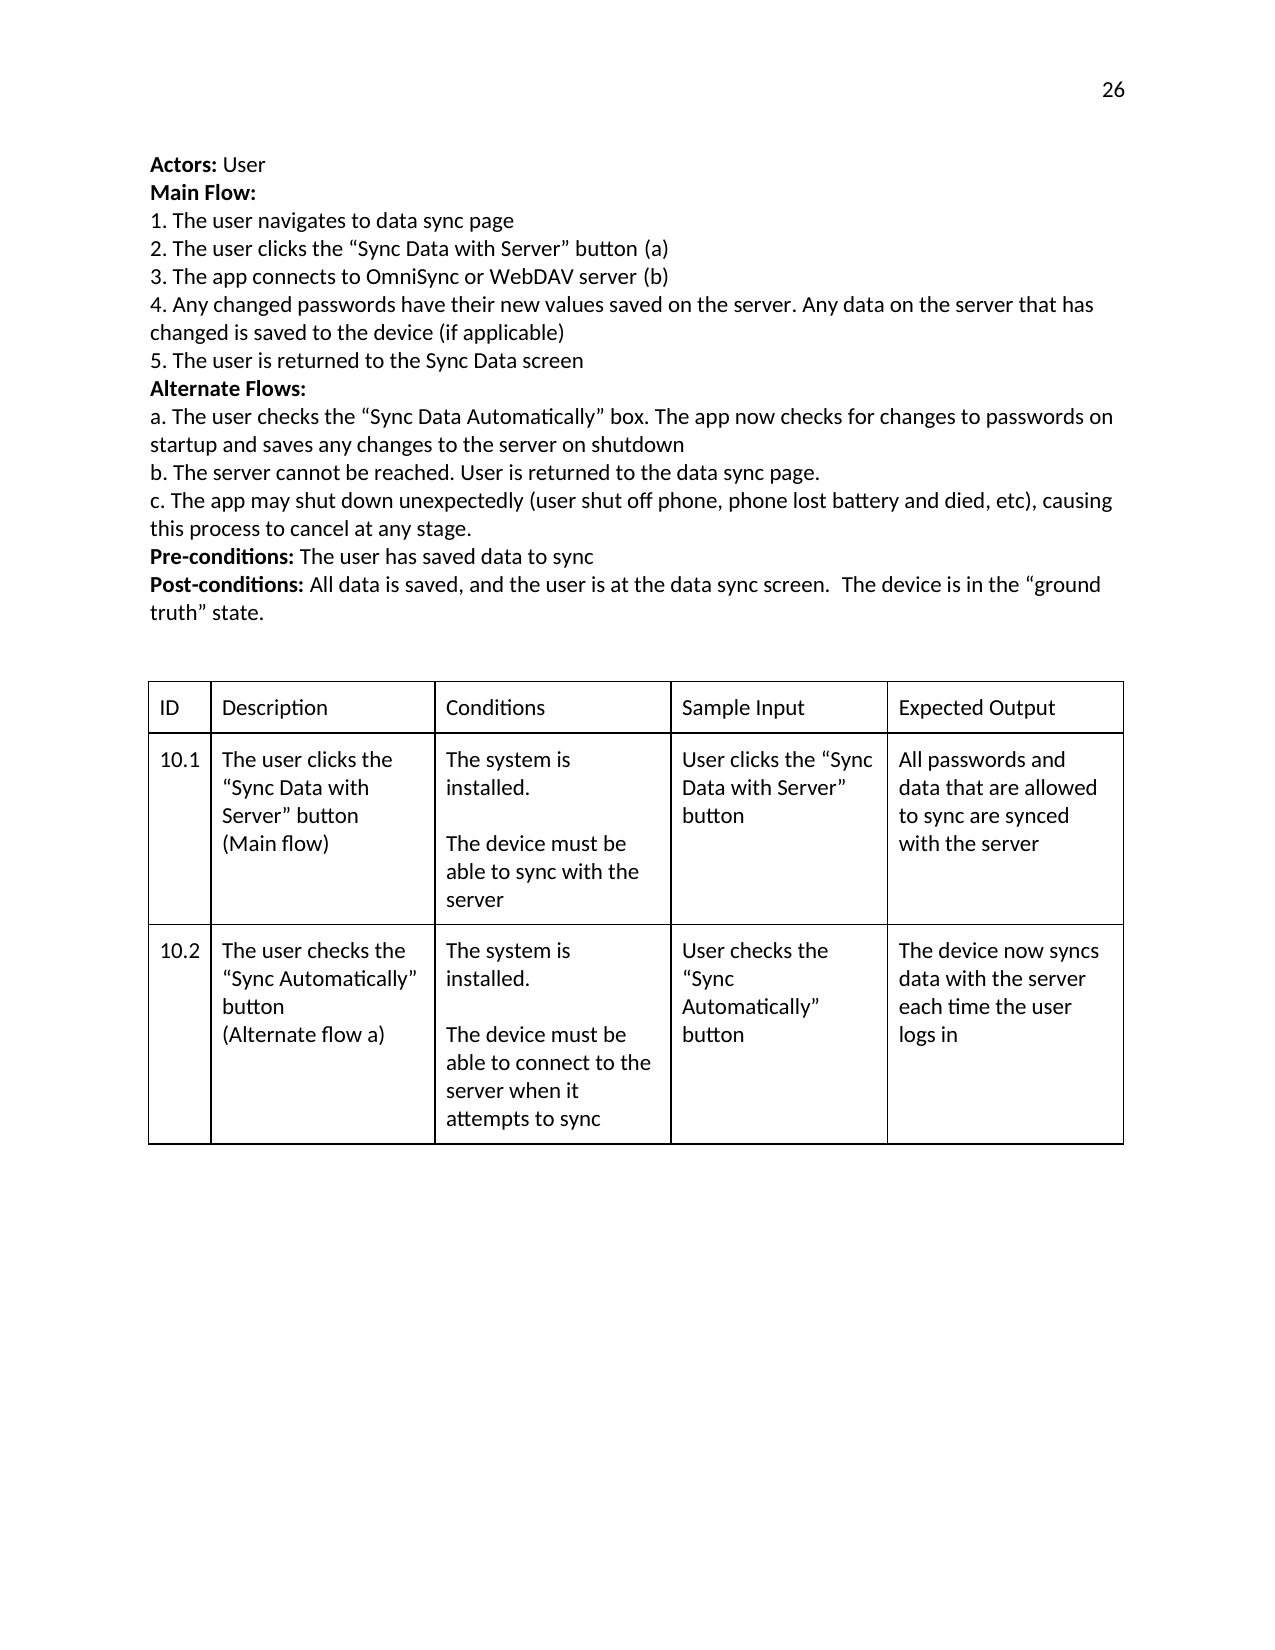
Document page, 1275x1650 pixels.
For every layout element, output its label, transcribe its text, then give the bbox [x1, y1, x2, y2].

text a. The user checks the “Sync Data Automatically” box. The app now checks for changes to passwords on startup and saves any changes to the server on shutdown [150, 402, 1125, 458]
text c. The app may shut down unexpectedly (user shut off phone, phone lost battery and died, etc), causing this process to cancel at any stage. [150, 486, 1125, 542]
text b. The server cannot be reached. User is returned to the data sync page. [150, 458, 1125, 486]
text 3. The app connects to OmniSync or WebDAV server (b) [150, 262, 1125, 290]
text 1. The user navigates to data sync page [150, 206, 1125, 234]
text Pre-conditions: The user has saved data to sync Post-conditions: All data is saved, and the user is at the data sync screen. The device is in the “ground truth” state. [150, 542, 1125, 681]
table_cell All passwords and data that are allowed to sync are synced with the server [888, 734, 1123, 924]
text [150, 150, 1125, 206]
table_cell 10.2 [149, 925, 210, 1143]
text 2. The user clicks the “Sync Data with Server” button (a) [150, 234, 1125, 262]
table_cell The system is installed. The device must be able to connect to the server when it attempts to sync [436, 925, 670, 1143]
table_header Description [212, 682, 434, 732]
text 5. The user is returned to the Sync Data screen [150, 346, 1125, 374]
table_cell The user clicks the “Sync Data with Server” button (Main flow) [212, 734, 434, 924]
text Alternate Flows: [150, 374, 1125, 402]
table_cell The user checks the “Sync Automatically” button (Alternate flow a) [212, 925, 434, 1143]
table_cell The device now syncs data with the server each time the user logs in [888, 925, 1123, 1143]
table_header ID [149, 682, 210, 732]
table_cell User clicks the “Sync Data with Server” button [672, 734, 887, 924]
table_header Conditions [436, 682, 670, 732]
table_cell 10.1 [149, 734, 210, 924]
text 4. Any changed passwords have their new values saved on the server. Any data on the server that has changed is saved to the device (if applicable) [150, 290, 1125, 346]
table_header Expected Output [888, 682, 1123, 732]
table_cell The system is installed. The device must be able to sync with the server [436, 734, 670, 924]
table_cell User checks the “Sync Automatically” button [672, 925, 887, 1143]
table_header Sample Input [672, 682, 887, 732]
